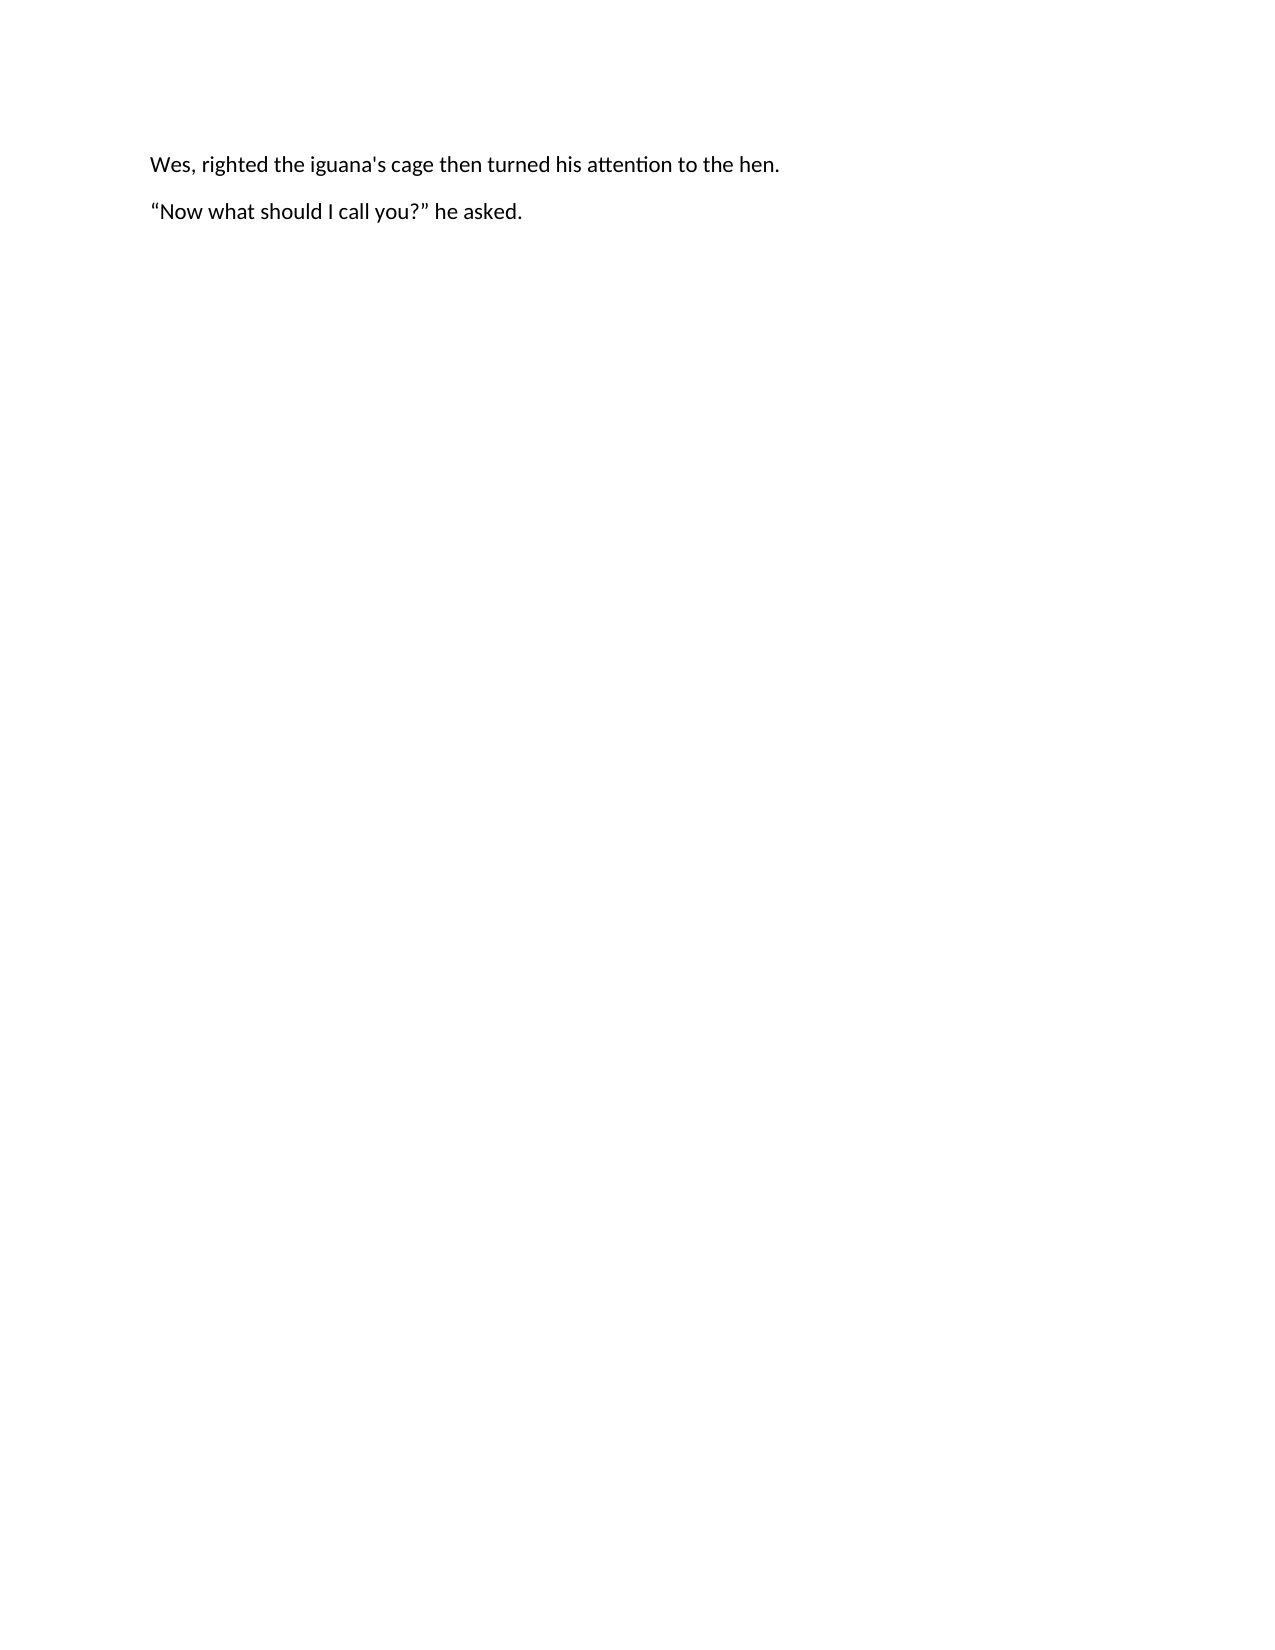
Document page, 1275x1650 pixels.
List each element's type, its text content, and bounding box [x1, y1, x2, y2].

text Wes, righted the iguana's cage then turned his attention to the hen. [150, 150, 1125, 178]
text “Now what should I call you?” he asked. [150, 197, 1125, 225]
